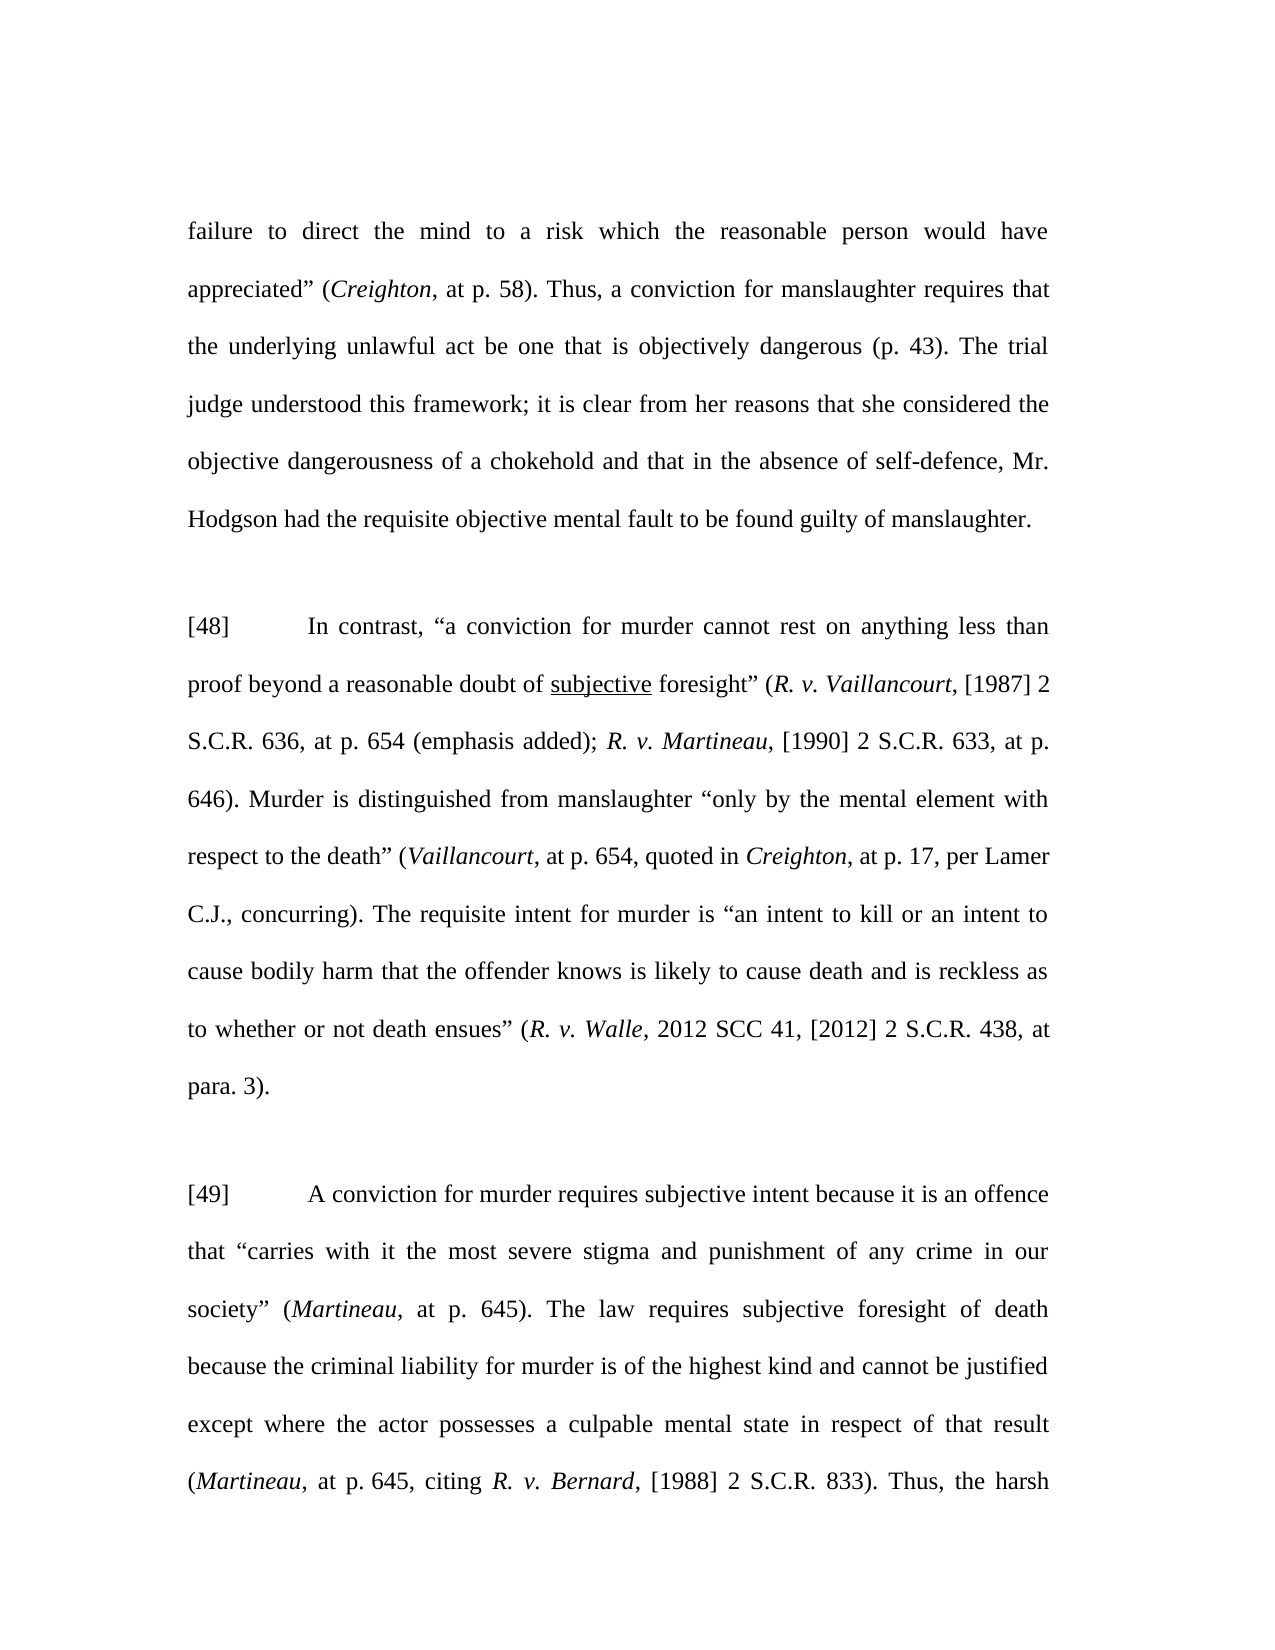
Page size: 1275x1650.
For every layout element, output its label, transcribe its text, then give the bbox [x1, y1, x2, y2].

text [187, 216, 1050, 533]
text In contrast, “a conviction for murder cannot rest on anything less than proof beyond a reasonable doubt of subjective foresight” (R. v. Vaillancourt, [1987] 2 S.C.R. 636, at p. 654 (emphasis added); R. v. Martineau, [1990] 2 S.C.R. 633, at p. 646). Murder is distinguished from manslaughter “only by the mental element with respect to the death” (Vaillancourt, at p. 654, quoted in Creighton, at p. 17, per Lamer C.J., concurring). The requisite intent for murder is “an intent to kill or an intent to cause bodily harm that the offender knows is likely to cause death and is reckless as to whether or not death ensues” (R. v. Walle, 2012 SCC 41, [2012] 2 S.C.R. 438, at para. 3). [187, 611, 1050, 1100]
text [187, 1179, 1050, 1495]
